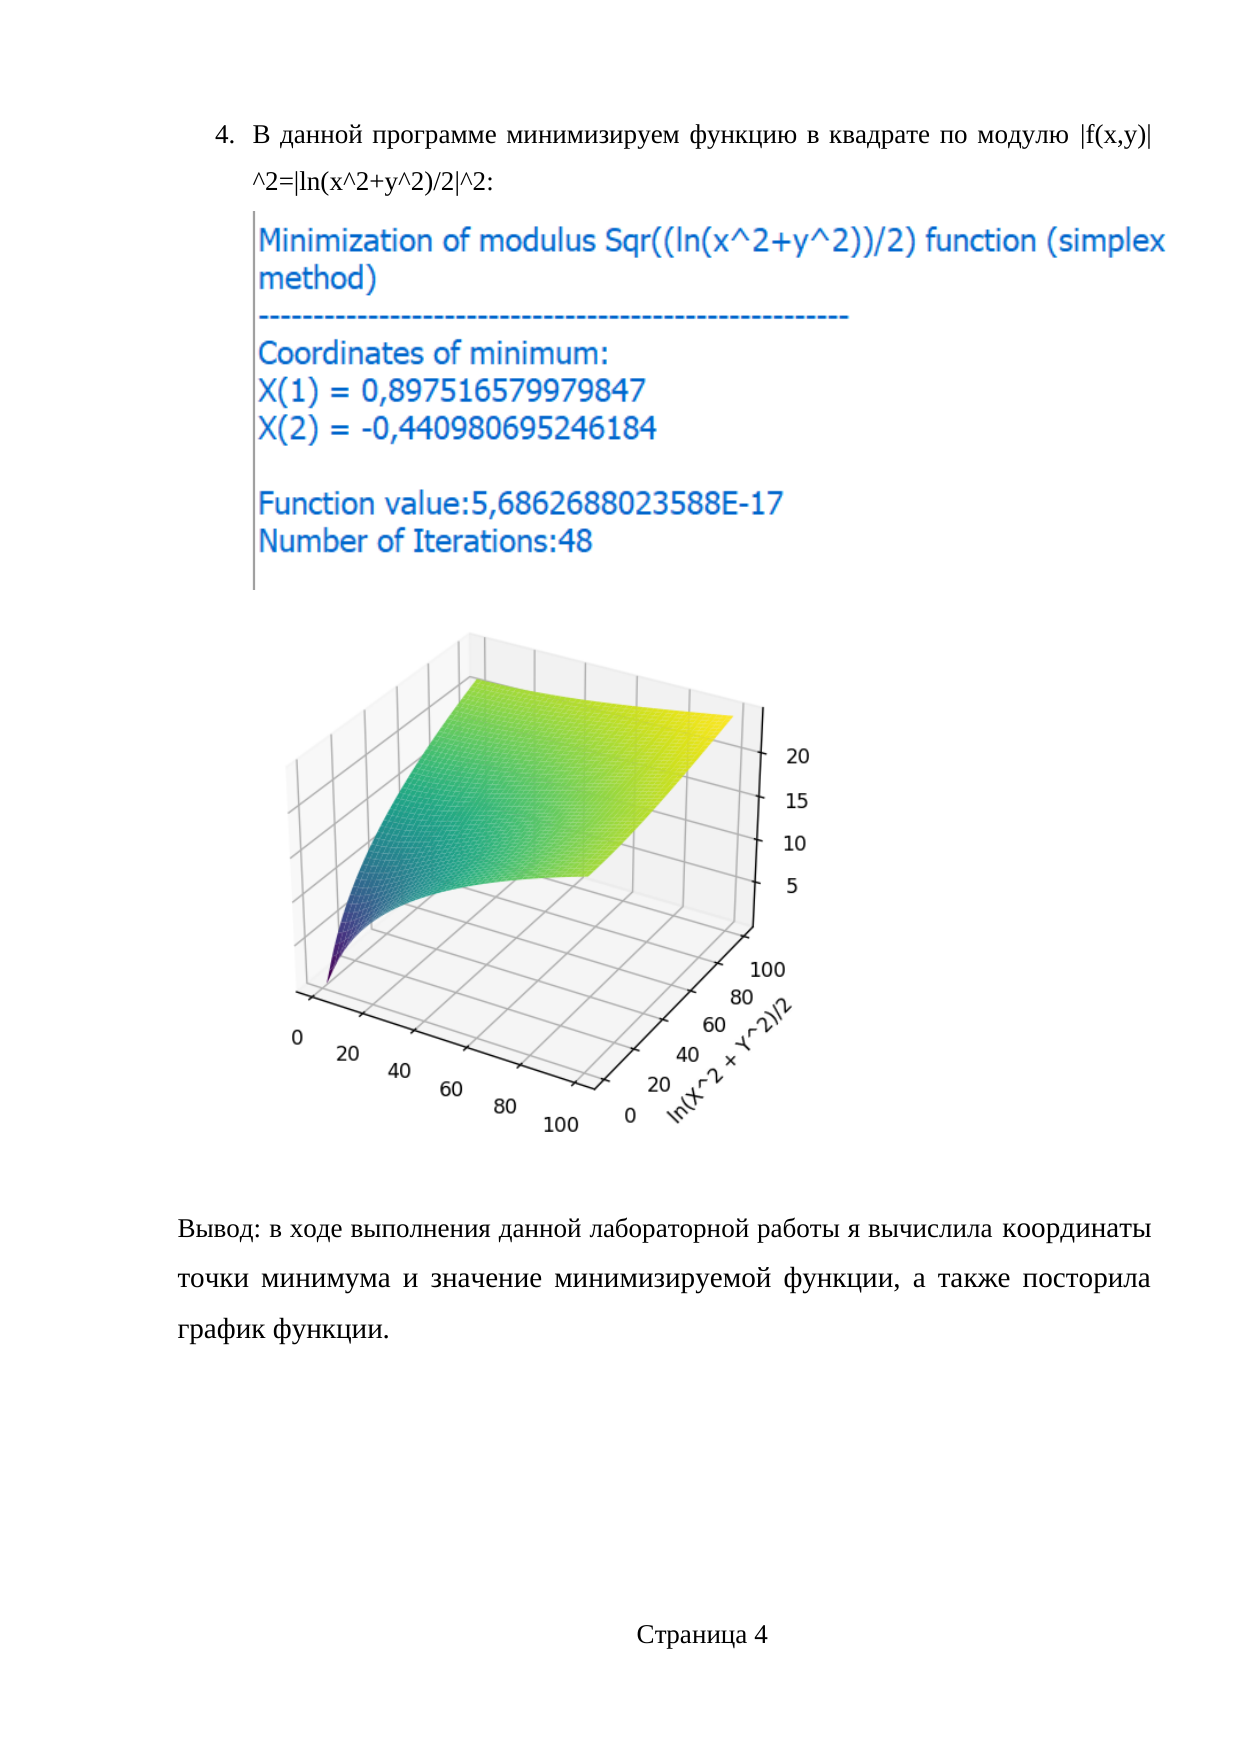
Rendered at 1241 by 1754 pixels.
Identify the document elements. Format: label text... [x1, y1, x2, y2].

picture [252, 211, 1209, 590]
text Вывод: в ходе выполнения данной лабораторной работы я вычислила координаты точки минимума и значение минимизируемой функции, а также посторила график функции. [177, 1210, 1152, 1344]
list В данной программе минимизируем функцию в квадрате по модулю |f(x,y)|^2=|ln(x^2+y^2)/2|^2: [215, 118, 1152, 196]
picture [252, 605, 832, 1148]
